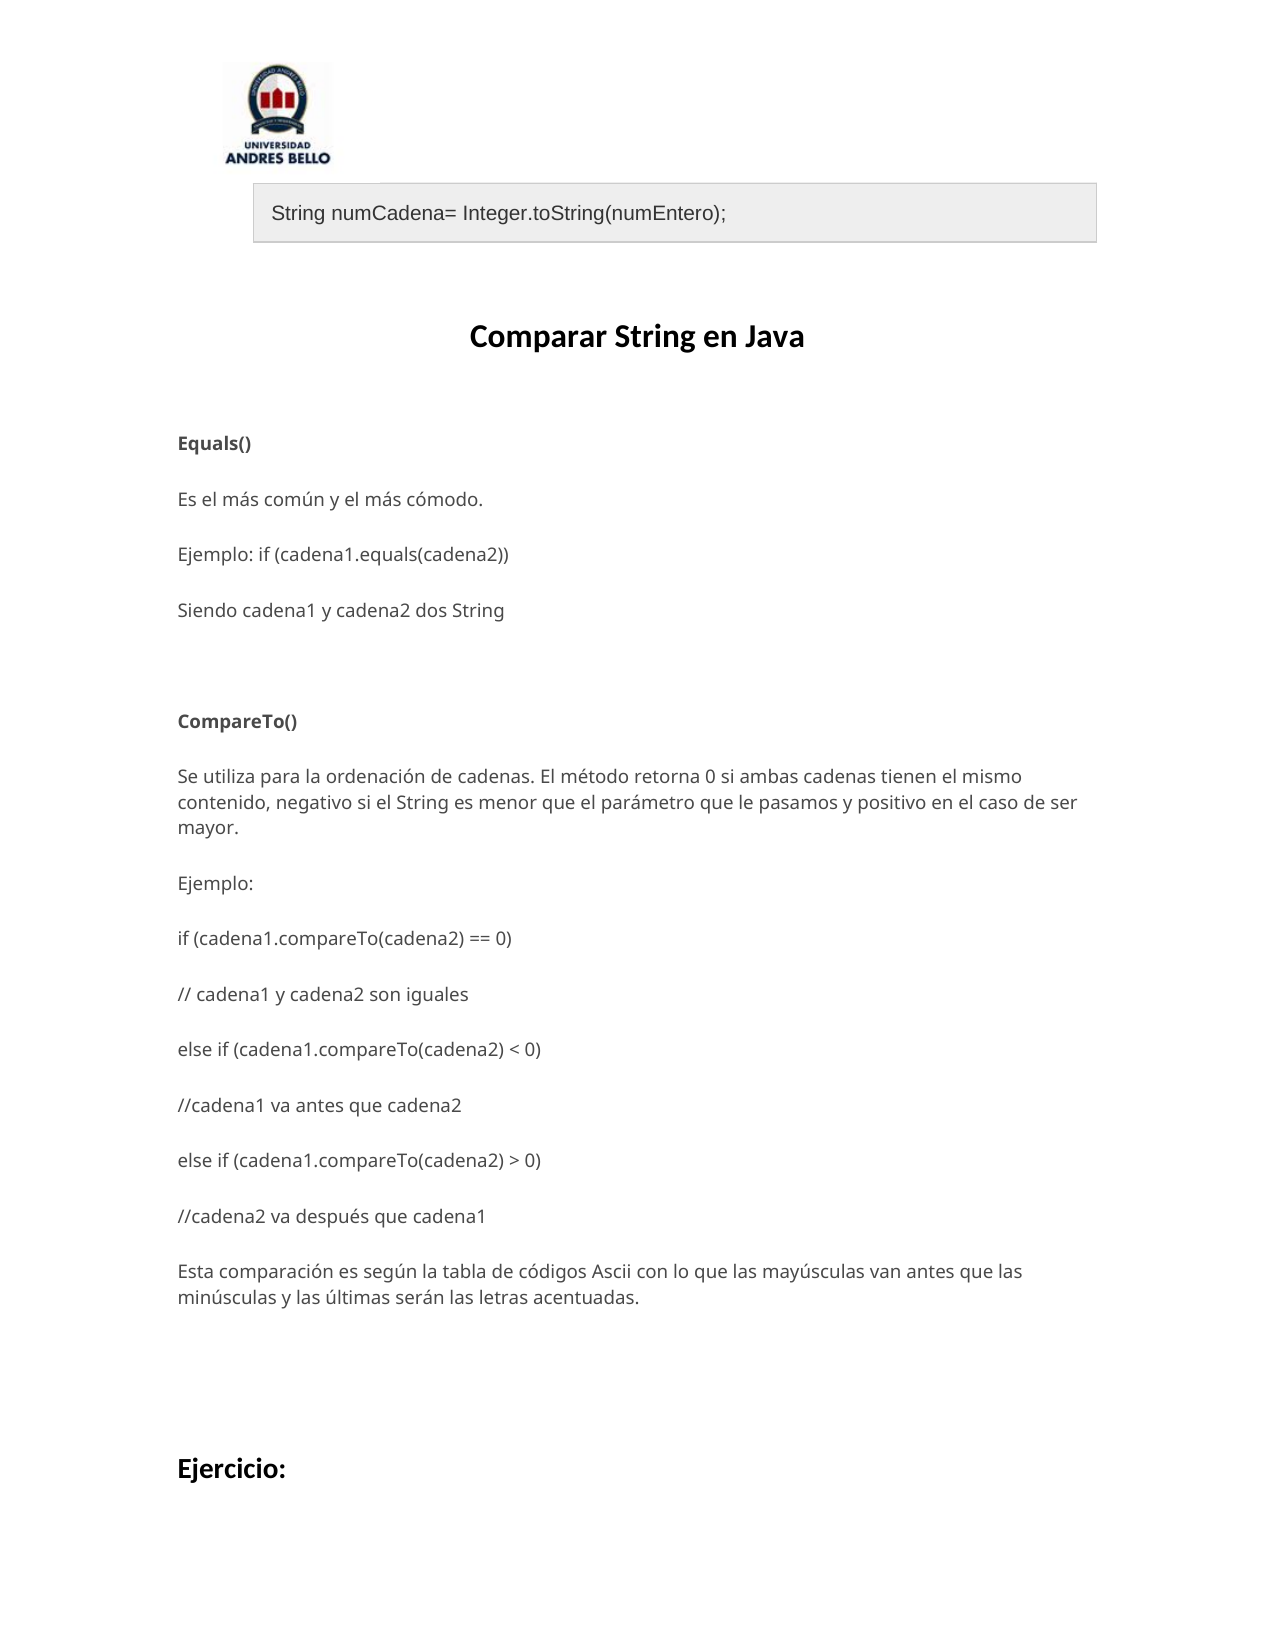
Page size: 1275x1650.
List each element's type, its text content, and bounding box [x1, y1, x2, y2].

text Equals() [177, 430, 1098, 456]
text CompareTo() [177, 708, 1098, 733]
text String numCadena= Integer.toString(numEntero); [254, 184, 1096, 241]
text Ejercicio: [177, 1450, 1098, 1486]
text Es el más común y el más cómodo. [177, 486, 1098, 511]
text //cadena2 va después que cadena1 [177, 1203, 1098, 1229]
text Se utiliza para la ordenación de cadenas. El método retorna 0 si ambas cadenas tienen el mismo contenido, negativo si el String es menor que el parámetro que le pasamos y positivo en el caso de ser mayor. [177, 763, 1098, 840]
text if (cadena1.compareTo(cadena2) == 0) [177, 926, 1098, 951]
text //cadena1 va antes que cadena2 [177, 1092, 1098, 1118]
text Comparar String en Java [177, 315, 1098, 355]
text else if (cadena1.compareTo(cadena2) < 0) [177, 1037, 1098, 1062]
text Ejemplo: if (cadena1.equals(cadena2)) [177, 541, 1098, 567]
text Ejemplo: [177, 870, 1098, 896]
text else if (cadena1.compareTo(cadena2) > 0) [177, 1148, 1098, 1173]
text Esta comparación es según la tabla de códigos Ascii con lo que las mayúsculas van antes que las minúsculas y las últimas serán las letras acentuadas. [177, 1259, 1098, 1310]
text // cadena1 y cadena2 son iguales [177, 981, 1098, 1007]
text Siendo cadena1 y cadena2 dos String [177, 597, 1098, 622]
picture [177, 44, 380, 183]
